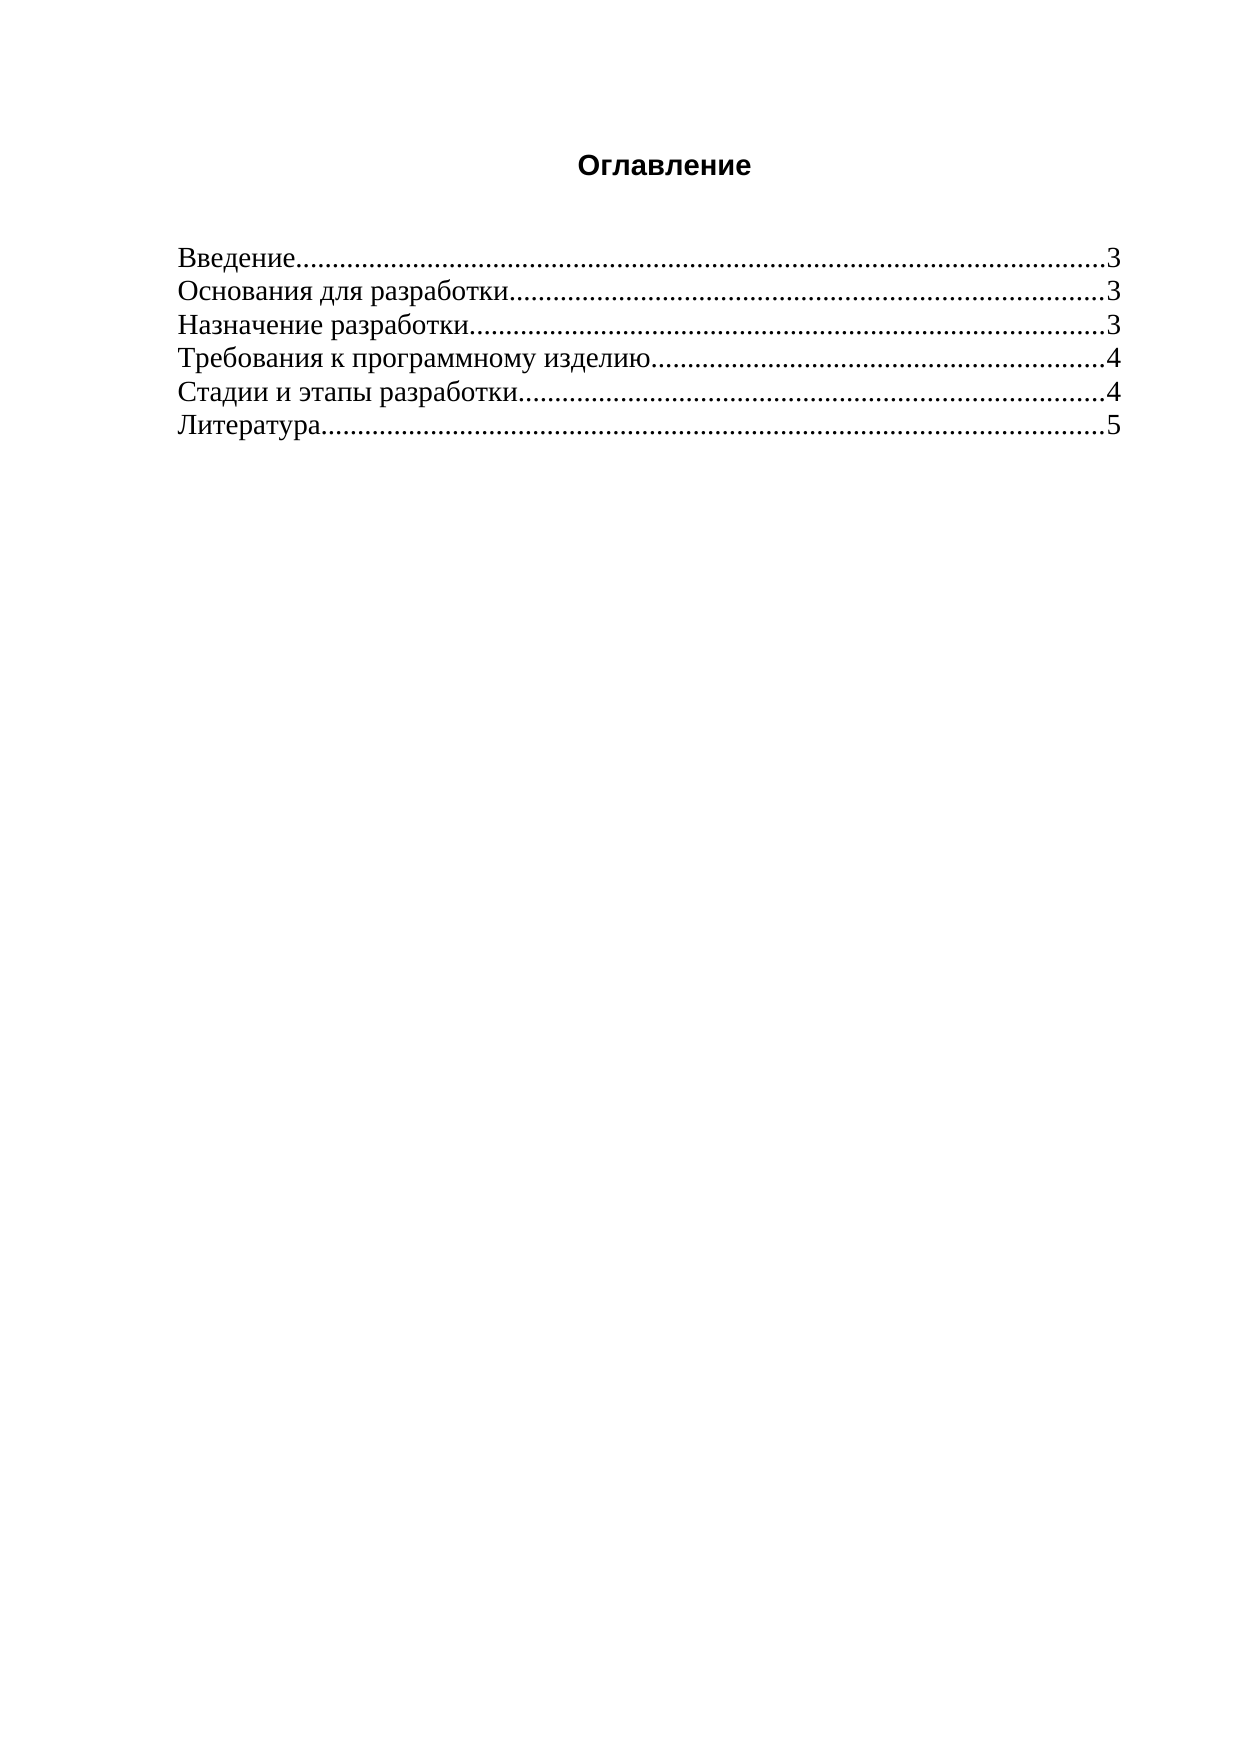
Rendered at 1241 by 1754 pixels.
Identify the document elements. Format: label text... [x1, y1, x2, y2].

text Стадии и этапы разработки 4 [177, 374, 1122, 407]
text Требования к программному изделию 4 [177, 340, 1122, 374]
text Основания для разработки 3 [177, 273, 1122, 307]
text Оглавление [177, 148, 1122, 181]
text Назначение разработки 3 [177, 307, 1122, 340]
text Введение 3 [177, 240, 1122, 273]
text Литература 5 [177, 407, 1122, 441]
